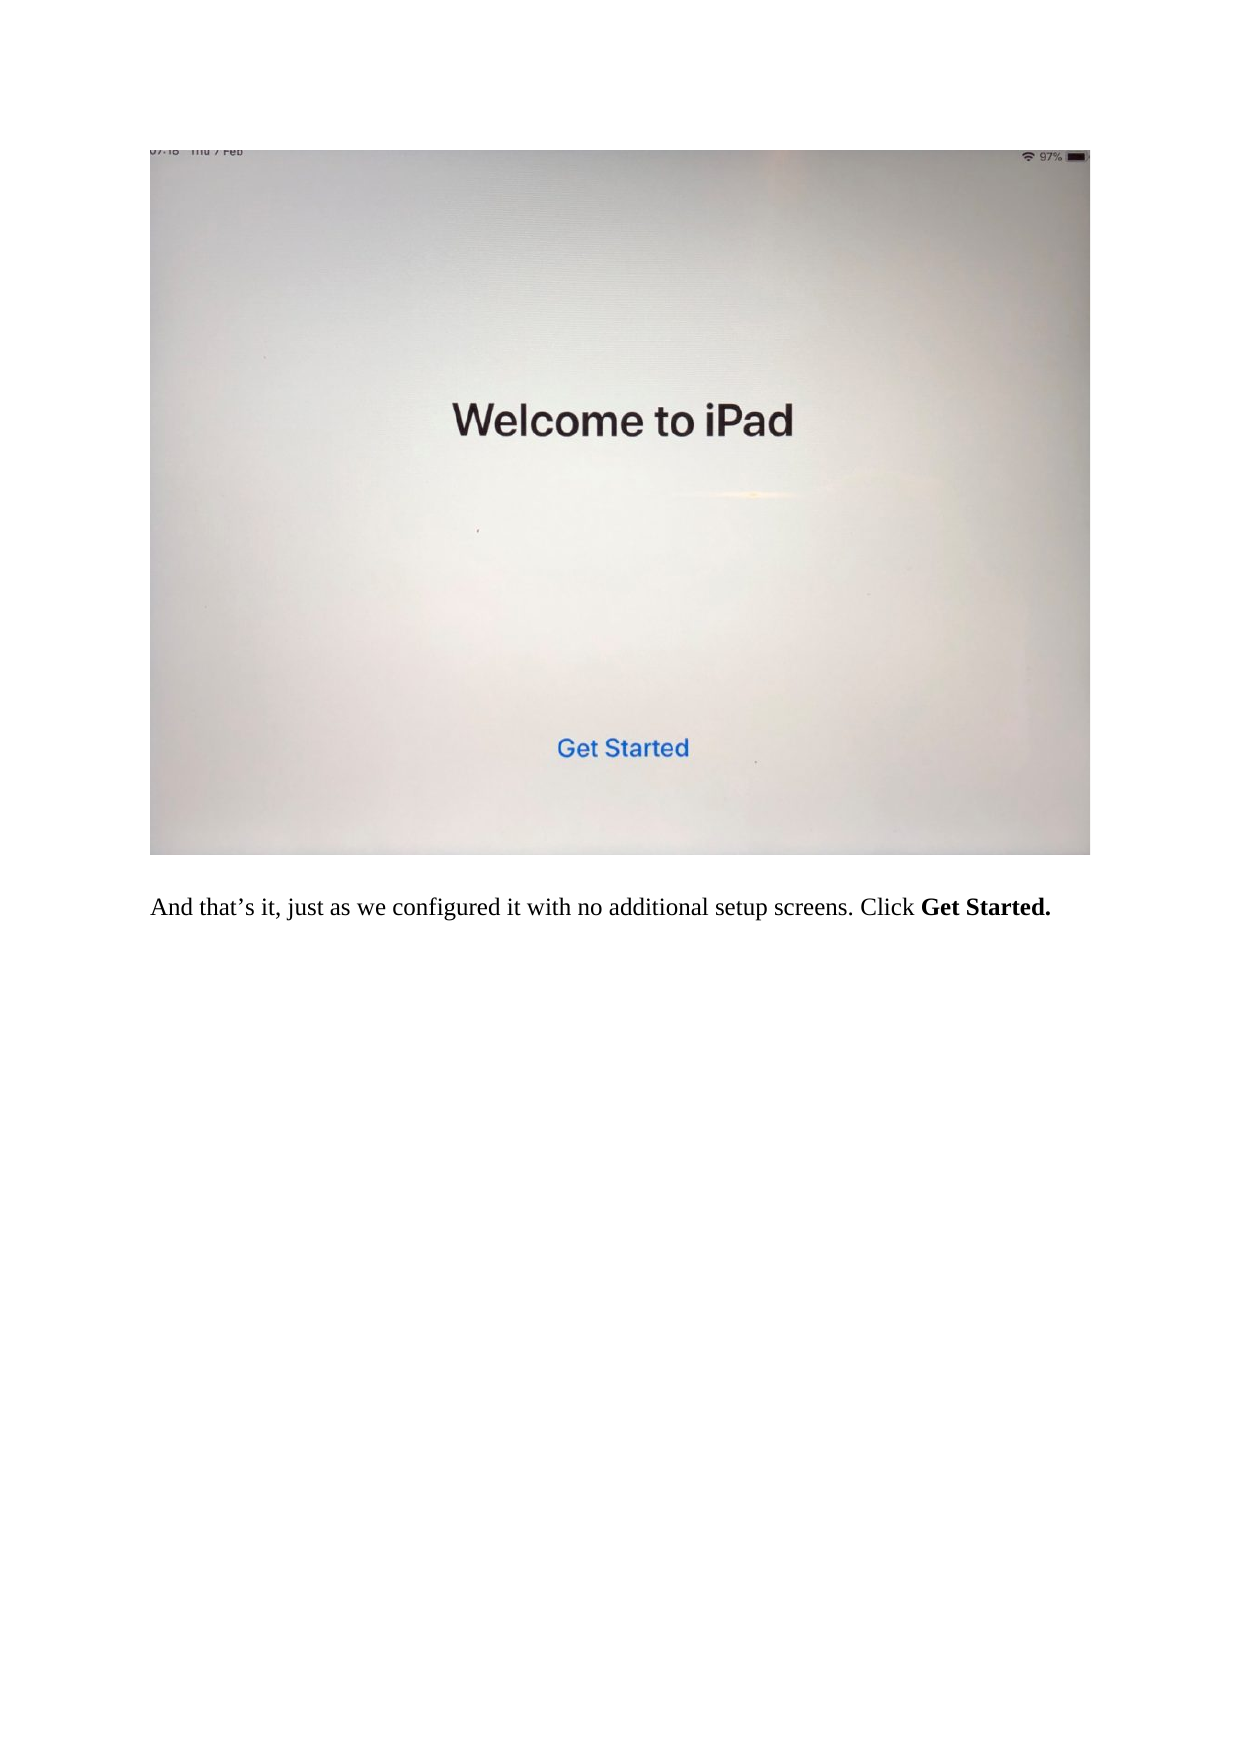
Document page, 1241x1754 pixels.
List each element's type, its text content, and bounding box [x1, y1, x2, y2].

picture [150, 150, 1091, 855]
text And that’s it, just as we configured it with no additional setup screens. Click Get Started. [150, 892, 1090, 921]
